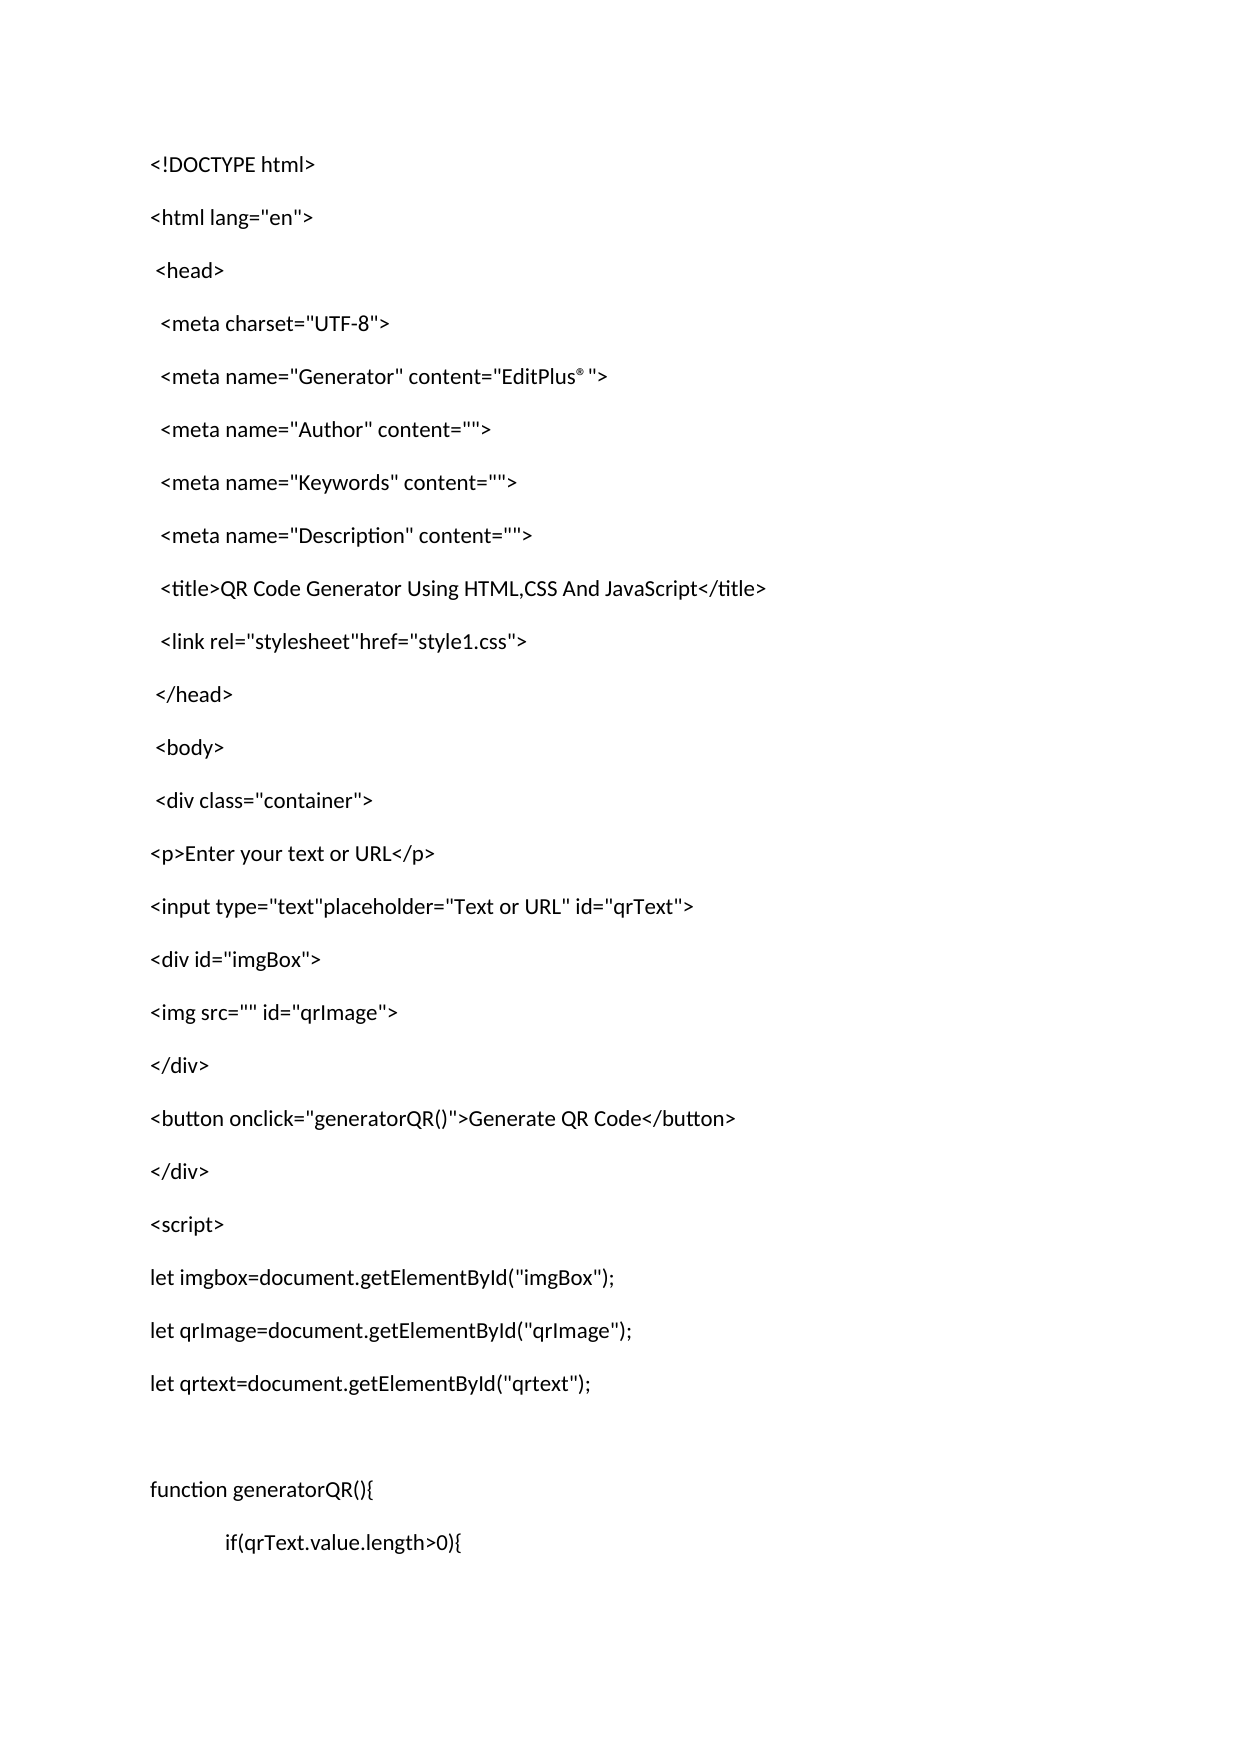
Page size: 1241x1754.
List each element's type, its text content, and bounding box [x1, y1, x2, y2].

text <body> [150, 733, 1090, 761]
text <div id="imgBox"> [150, 945, 1090, 973]
text <img src="" id="qrImage"> [150, 998, 1090, 1026]
text <div class="container"> [150, 786, 1090, 814]
text <meta name="Author" content=""> [150, 415, 1090, 443]
text let qrImage=document.getElementById("qrImage"); [150, 1316, 1090, 1344]
text <button onclick="generatorQR()">Generate QR Code</button> [150, 1104, 1090, 1132]
text <p>Enter your text or URL</p> [150, 839, 1090, 867]
text </div> [150, 1051, 1090, 1079]
text </head> [150, 680, 1090, 708]
text <meta name="Description" content=""> [150, 521, 1090, 549]
text function generatorQR(){ [150, 1476, 1090, 1503]
text <html lang="en"> [150, 203, 1090, 231]
text <meta name="Keywords" content=""> [150, 468, 1090, 496]
text <input type="text"placeholder="Text or URL" id="qrText"> [150, 892, 1090, 920]
text <meta charset="UTF-8"> [150, 309, 1090, 337]
text <meta name="Generator" content="EditPlus®"> [150, 362, 1090, 390]
text <head> [150, 256, 1090, 284]
text <script> [150, 1210, 1090, 1238]
text if(qrText.value.length>0){ [150, 1528, 1090, 1557]
text let imgbox=document.getElementById("imgBox"); [150, 1263, 1090, 1291]
text <!DOCTYPE html> [150, 150, 1090, 178]
text <link rel="stylesheet"href="style1.css"> [150, 627, 1090, 655]
text </div> [150, 1157, 1090, 1185]
text let qrtext=document.getElementById("qrtext"); [150, 1369, 1090, 1397]
text <title>QR Code Generator Using HTML,CSS And JavaScript</title> [150, 574, 1090, 602]
